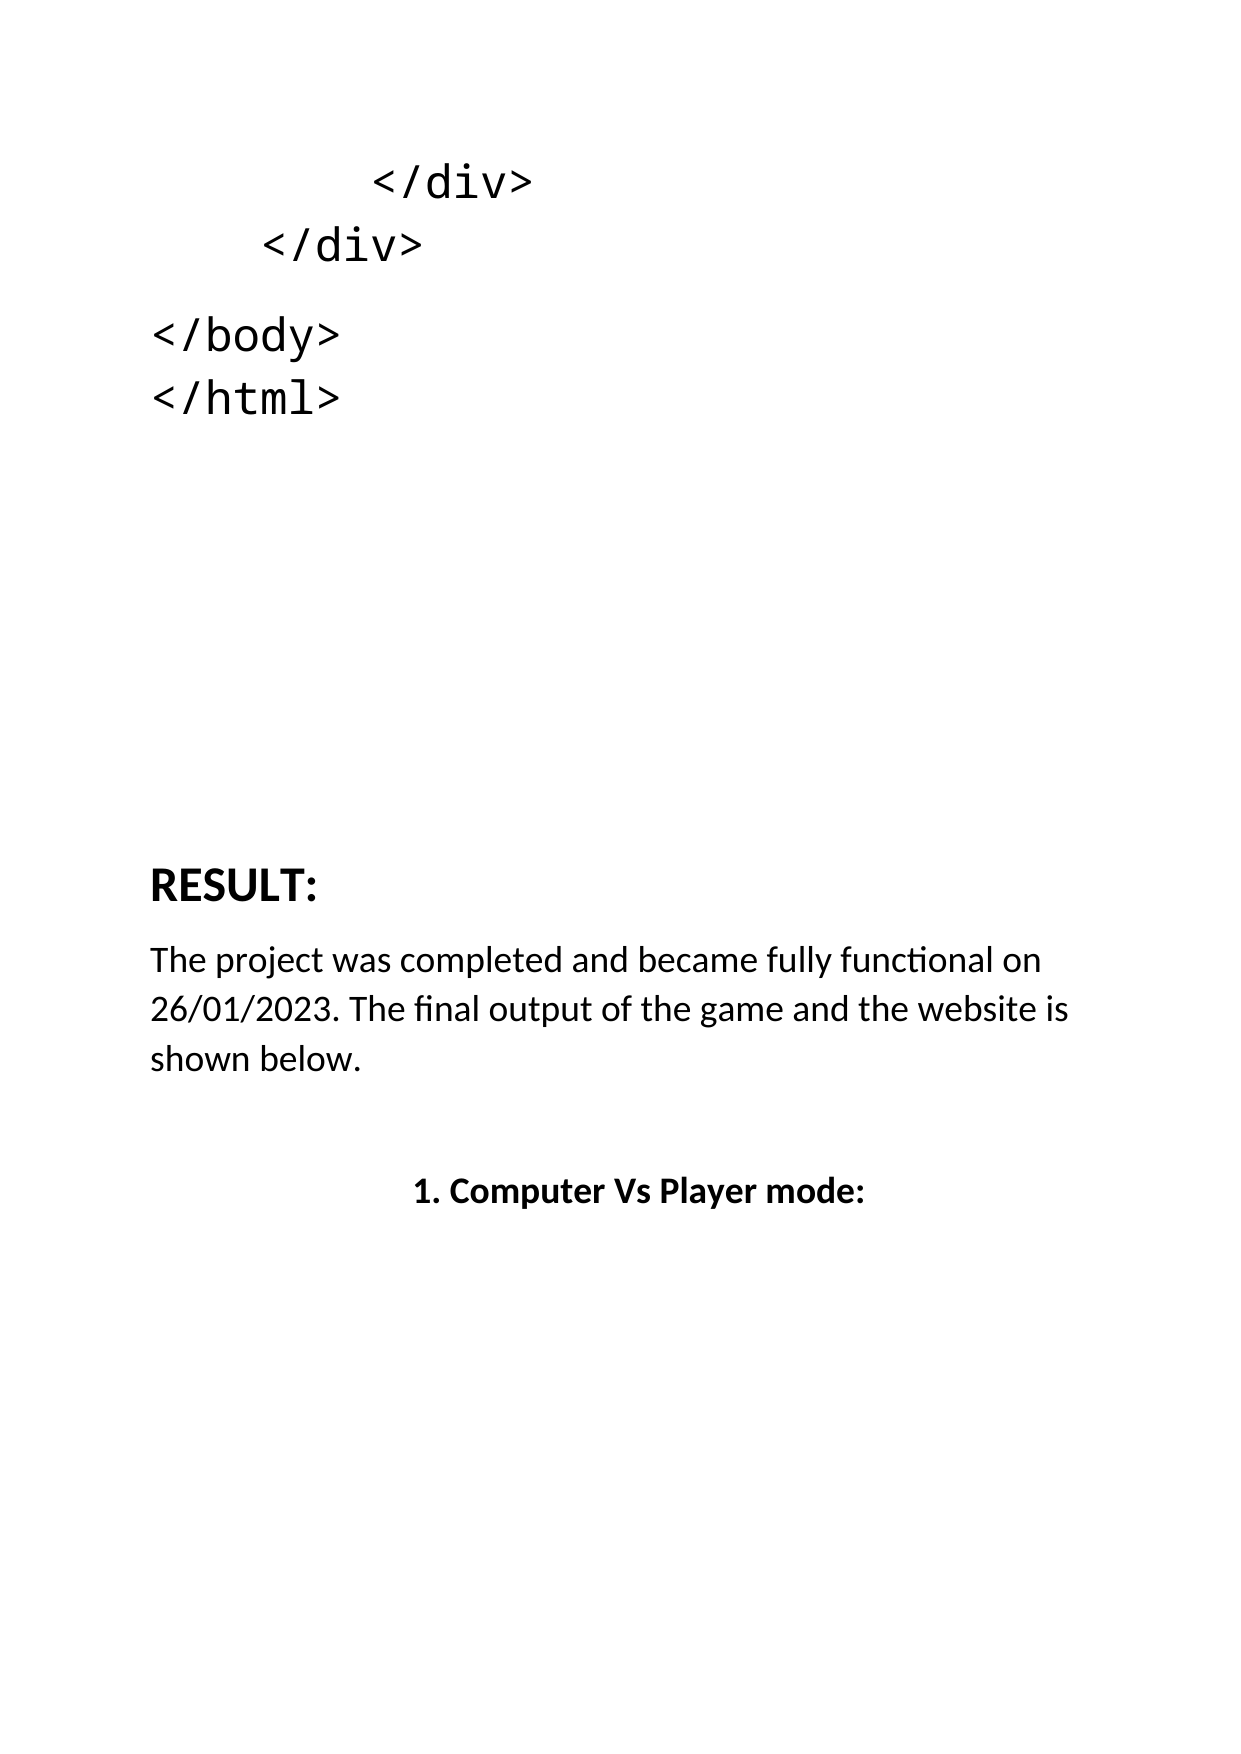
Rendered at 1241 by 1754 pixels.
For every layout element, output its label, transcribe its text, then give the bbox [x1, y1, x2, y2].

text RESULT: [150, 853, 1090, 914]
text </html> [150, 365, 1090, 428]
text </div> [150, 150, 1090, 212]
list Computer Vs Player mode: [187, 1167, 1090, 1213]
text The project was completed and became fully functional on 26/01/2023. The final output of the game and the website is shown below. [150, 936, 1090, 1081]
text </div> [150, 212, 1090, 275]
text </body> [150, 303, 1090, 365]
